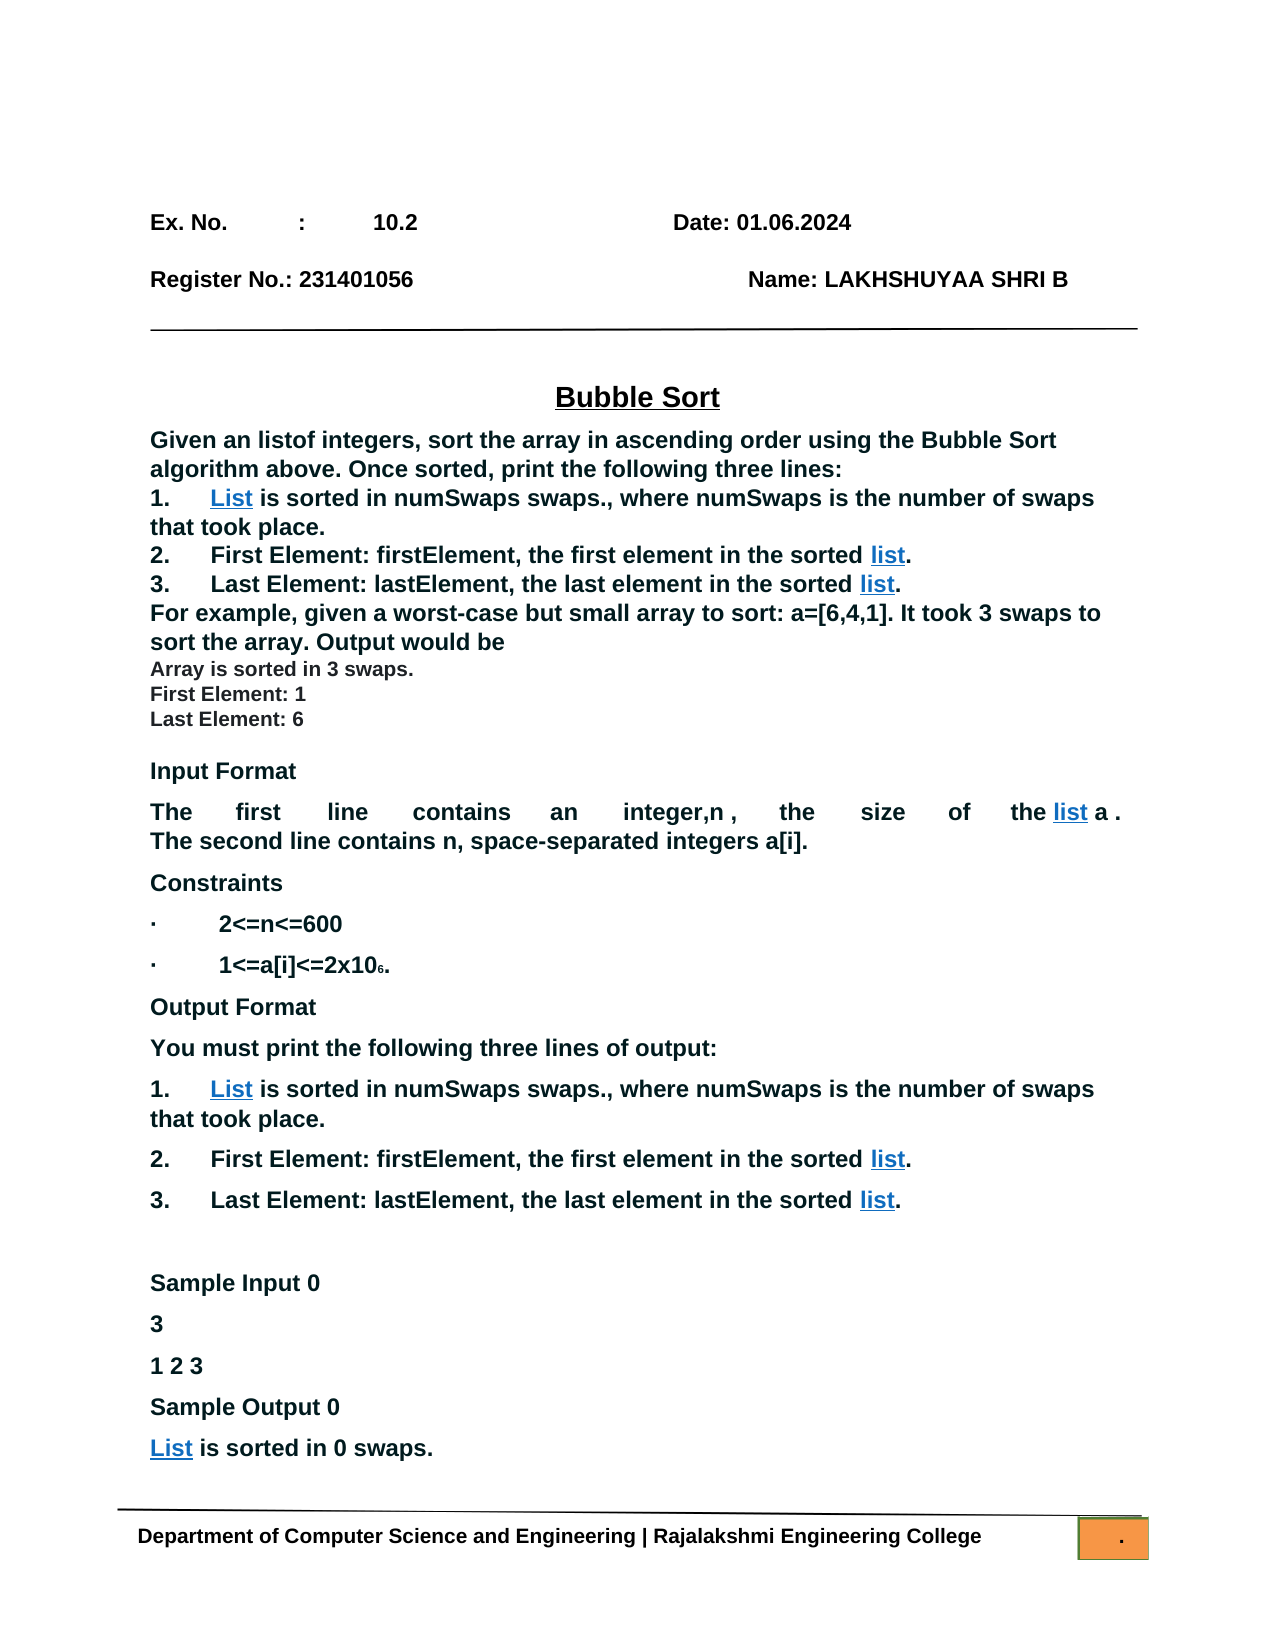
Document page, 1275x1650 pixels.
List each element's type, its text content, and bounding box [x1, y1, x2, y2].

text Output Format [150, 993, 1125, 1020]
text Bubble Sort [137, 379, 1137, 413]
text Sample Output 0 [150, 1393, 1125, 1421]
list List is sorted in numSwaps swaps., where numSwaps is the number of swaps that took place. [150, 1075, 1119, 1132]
text Last Element: 6 [150, 707, 1125, 731]
list List is sorted in numSwaps swaps., where numSwaps is the number of swaps that took place. [150, 484, 1125, 540]
list 2<=n<=600 [150, 910, 1125, 937]
list 1<=a[i]<=2x106. [150, 951, 1125, 979]
text Given an listof integers, sort the array in ascending order using the Bubble Sort algorithm above. Once sorted, print the following three lines: [150, 426, 1125, 483]
text 3 [150, 1310, 1125, 1338]
list First Element: firstElement, the first element in the sorted list. [150, 1145, 1125, 1172]
text Constraints [150, 869, 1125, 897]
text 1 2 3 [150, 1352, 1125, 1379]
text First Element: 1 [150, 681, 1125, 705]
text Input Format [150, 757, 1125, 785]
text Array is sorted in 3 swaps. [150, 656, 1125, 680]
text List is sorted in 0 swaps. [150, 1434, 1125, 1462]
list Last Element: lastElement, the last element in the sorted list. [150, 570, 1125, 598]
text For example, given a worst-case but small array to sort: a=[6,4,1]. It took 3 swaps to sort the array. Output would be [150, 599, 1125, 655]
text The second line contains n, space-separated integers a[i]. [150, 827, 1125, 854]
list First Element: firstElement, the first element in the sorted list. [150, 541, 1125, 569]
text The first line contains an integer,n , the size of the list a . [150, 798, 1125, 825]
list Last Element: lastElement, the last element in the sorted list. [150, 1186, 1125, 1214]
text Ex. No. : 10.2 Date: 01.06.2024 [150, 209, 1125, 236]
text Department of Computer Science and Engineering | Rajalakshmi Engineering College [137, 1524, 1073, 1548]
text Sample Input 0 [150, 1269, 1125, 1297]
text Register No.: 231401056 Name: LAKHSHUYAA SHRI B [150, 266, 1125, 292]
picture [117, 1508, 1149, 1560]
text You must print the following three lines of output: [150, 1033, 1125, 1061]
